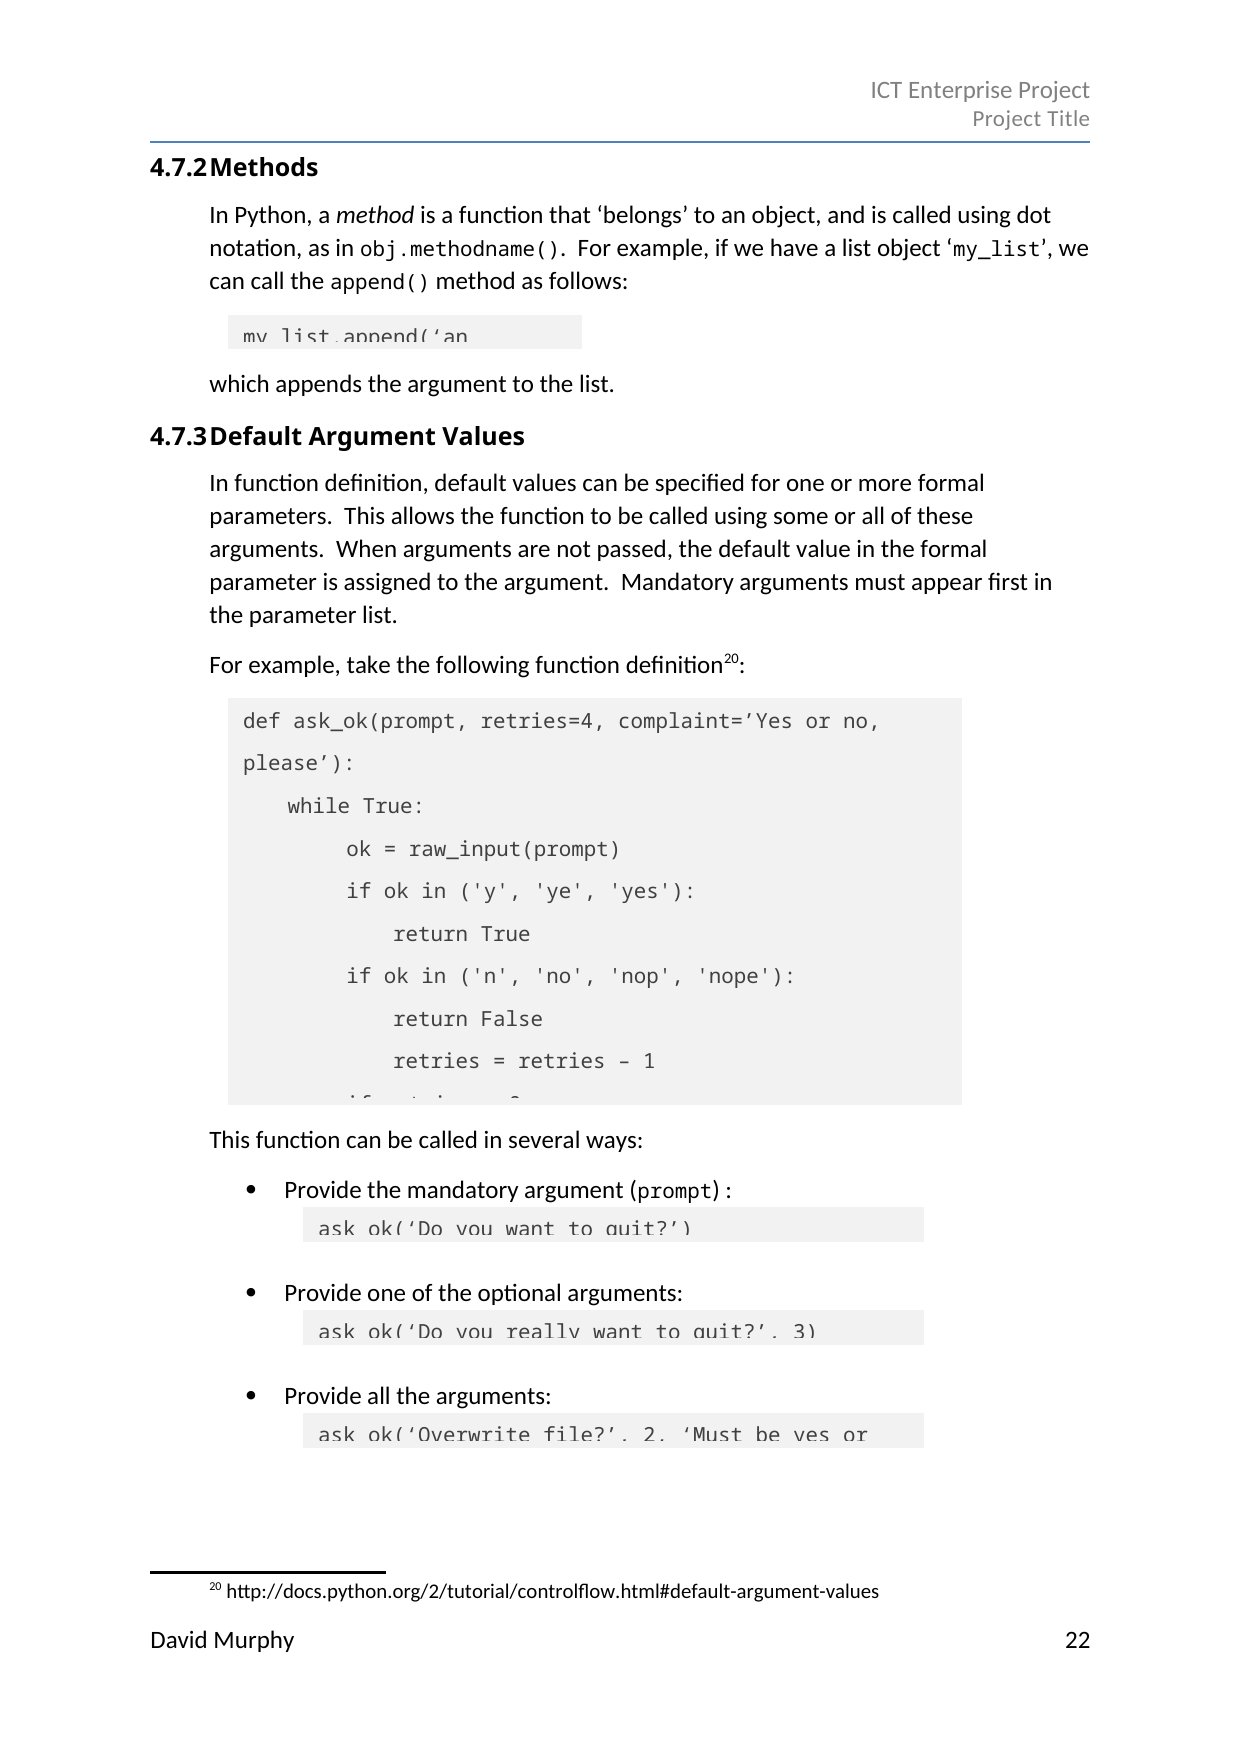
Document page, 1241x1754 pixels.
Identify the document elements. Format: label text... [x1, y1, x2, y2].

text In Python, a method is a function that ‘belongs’ to an object, and is called using dot notation, as in obj.methodname(). For example, if we have a list object ‘my_list’, we can call the append() method as follows: [209, 199, 1090, 296]
text which appends the argument to the list. [209, 369, 1090, 399]
text For example, take the following function definition: [209, 649, 1090, 679]
text In function definition, default values can be specified for one or more formal parameters. This allows the function to be called using some or all of these arguments. When arguments are not passed, the default value in the formal parameter is assigned to the argument. Mandatory arguments must appear first in the parameter list. [209, 467, 1090, 630]
subtitle Default Argument Values [150, 418, 1090, 452]
list Provide the mandatory argument (prompt) : [247, 1174, 1090, 1204]
text This function can be called in several ways: [209, 1124, 1090, 1155]
list Provide all the arguments: [247, 1380, 1090, 1411]
subtitle Methods [150, 150, 1090, 184]
list Provide one of the optional arguments: [247, 1277, 1090, 1308]
